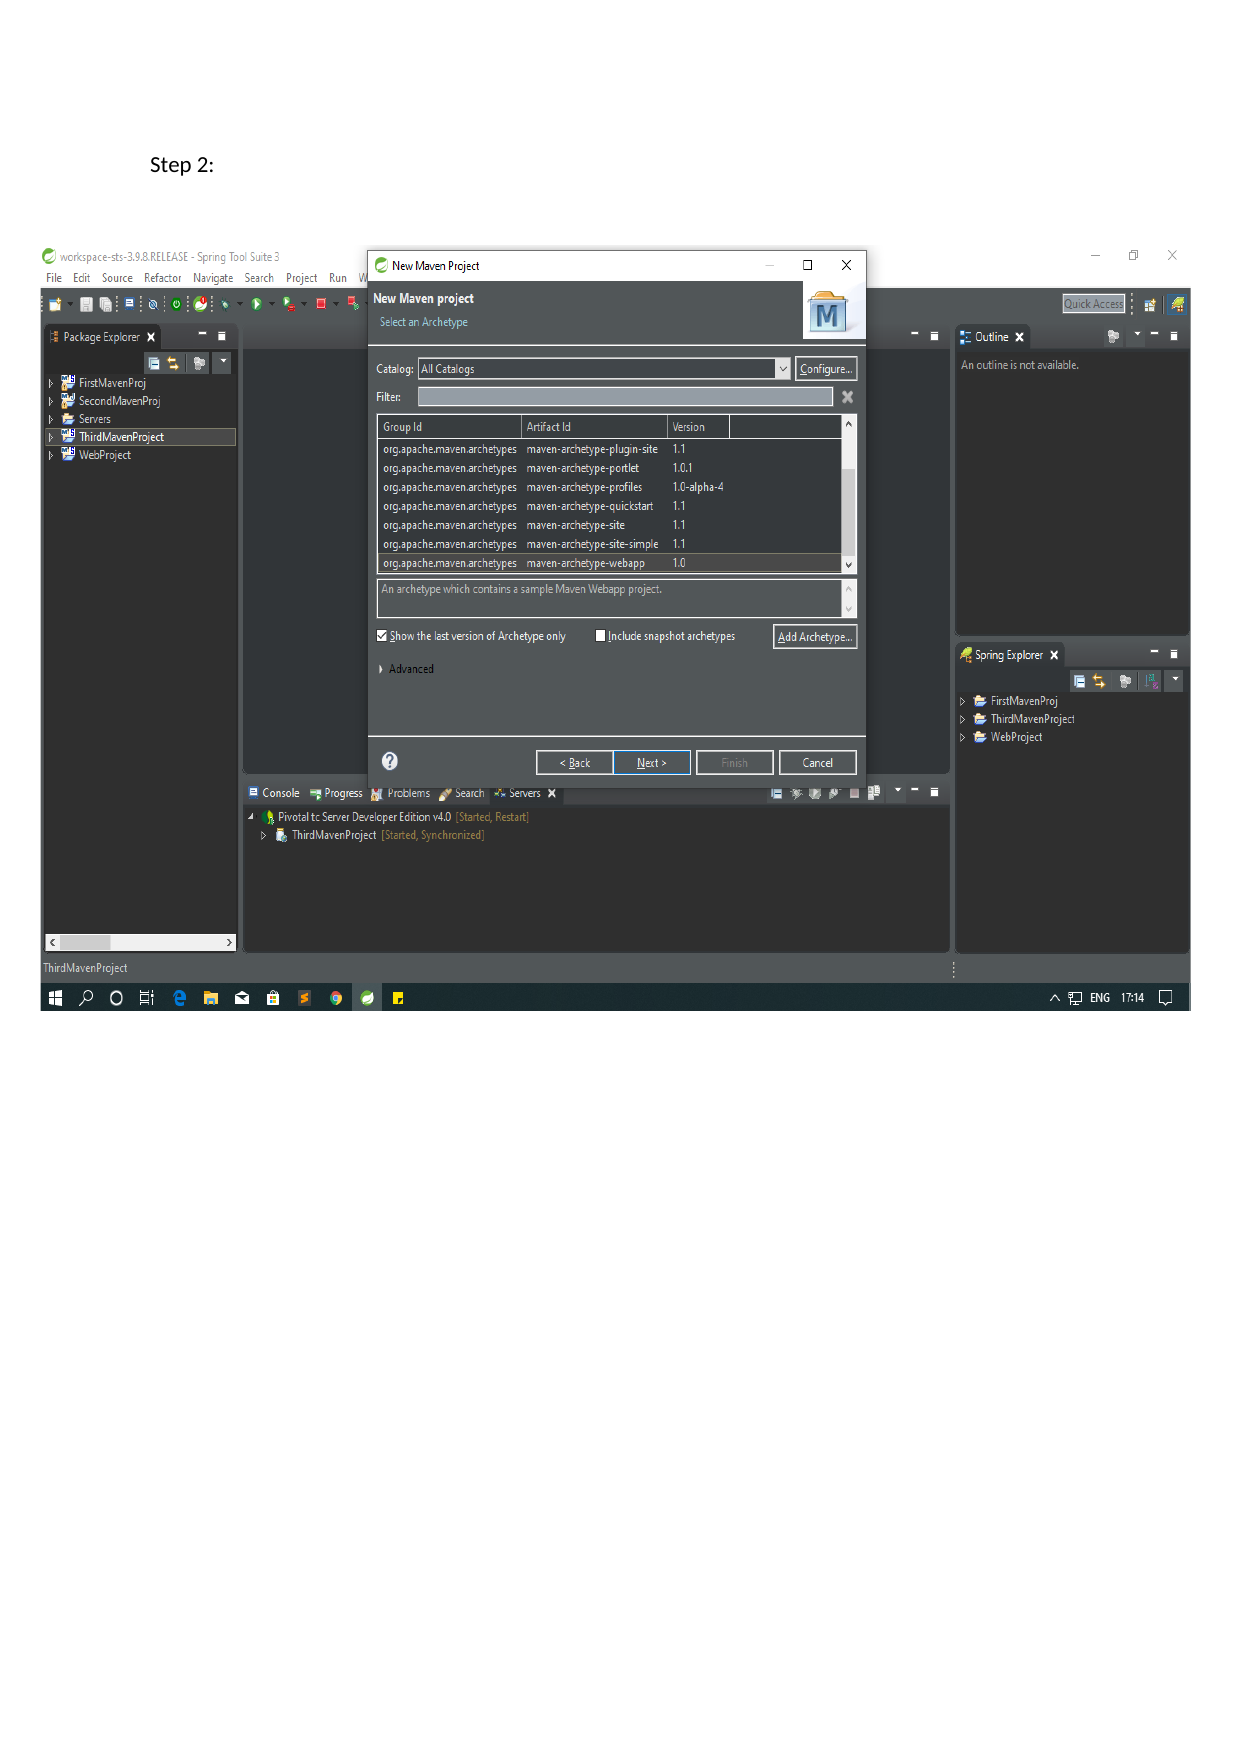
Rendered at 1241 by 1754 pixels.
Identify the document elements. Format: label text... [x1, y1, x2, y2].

picture [40, 245, 1191, 1010]
text Step 2: [150, 150, 1090, 178]
